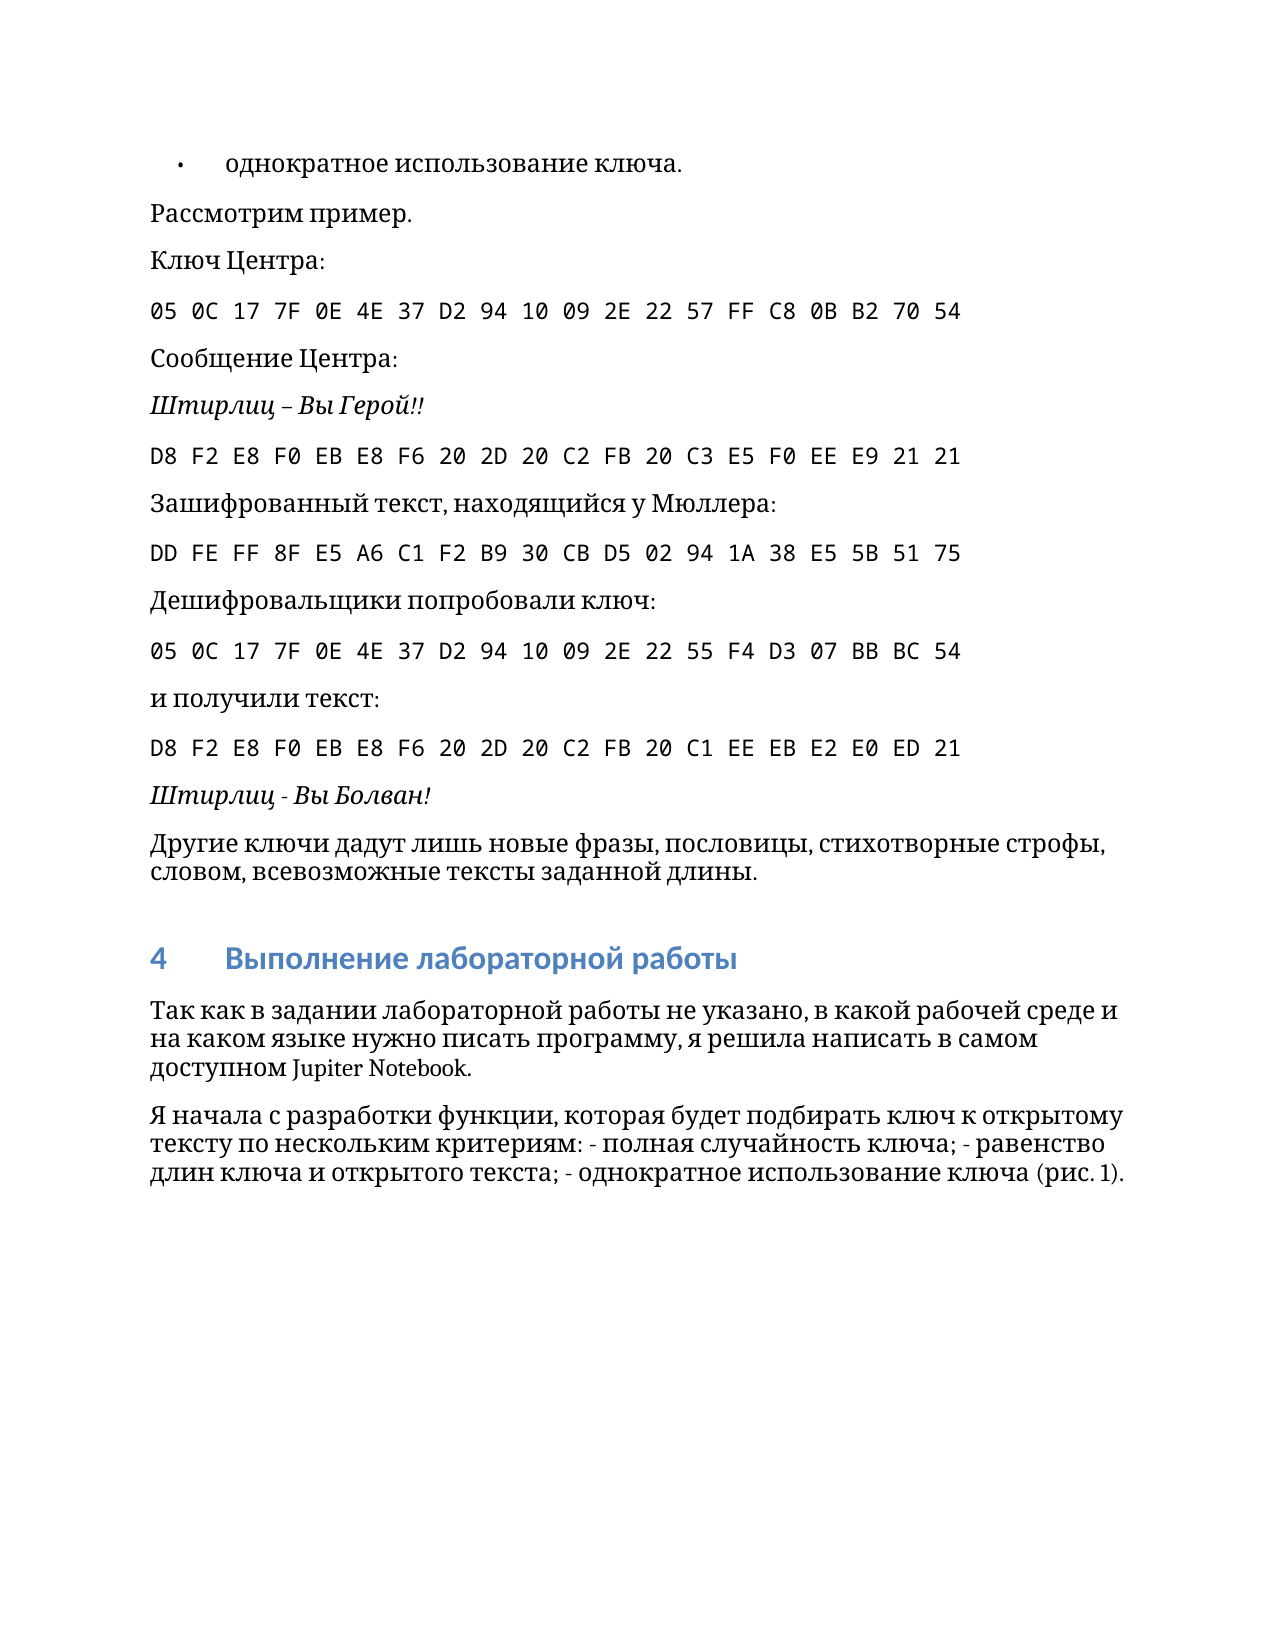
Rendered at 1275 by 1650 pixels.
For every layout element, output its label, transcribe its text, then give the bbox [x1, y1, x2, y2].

text DD FE FF 8F E5 A6 C1 F2 B9 30 CB D5 02 94 1A 38 E5 5B 51 75 [150, 537, 1125, 568]
text Зашифрованный текст, находящийся у Мюллера: [150, 489, 1125, 518]
text Дешифровальщики попробовали ключ: [150, 587, 1125, 616]
text D8 F2 E8 F0 EB E8 F6 20 2D 20 C2 FB 20 C1 EE EB E2 E0 ED 21 [150, 732, 1125, 763]
text и получили текст: [150, 684, 1125, 713]
text 05 0C 17 7F 0E 4E 37 D2 94 10 09 2E 22 55 F4 D3 07 BB BC 54 [150, 634, 1125, 666]
text Рассмотрим пример. [150, 199, 1125, 228]
subtitle 4 Выполнение лабораторной работы [150, 937, 1125, 978]
text Штирлиц – Вы Герой!! [150, 392, 1125, 421]
text Другие ключи дадут лишь новые фразы, пословицы, стихотворные строфы, словом, всевозможные тексты заданной длины. [150, 829, 1125, 887]
text Сообщение Центра: [150, 344, 1125, 373]
text Ключ Центра: [150, 247, 1125, 276]
text Я начала с разработки функции, которая будет подбирать ключ к открытому тексту по нескольким критериям: - полная случайность ключа; - равенство длин ключа и открытого текста; - однократное использование ключа (рис. 1). [150, 1102, 1125, 1188]
text Так как в задании лабораторной работы не указано, в какой рабочей среде и на каком языке нужно писать программу, я решила написать в самом доступном Jupiter Notebook. [150, 997, 1125, 1083]
text D8 F2 E8 F0 EB E8 F6 20 2D 20 C2 FB 20 C3 E5 F0 EE E9 21 21 [150, 439, 1125, 471]
text 05 0C 17 7F 0E 4E 37 D2 94 10 09 2E 22 57 FF C8 0B B2 70 54 [150, 294, 1125, 326]
text Штирлиц - Вы Болван! [150, 782, 1125, 811]
list однократное использование ключа. [175, 150, 1125, 179]
